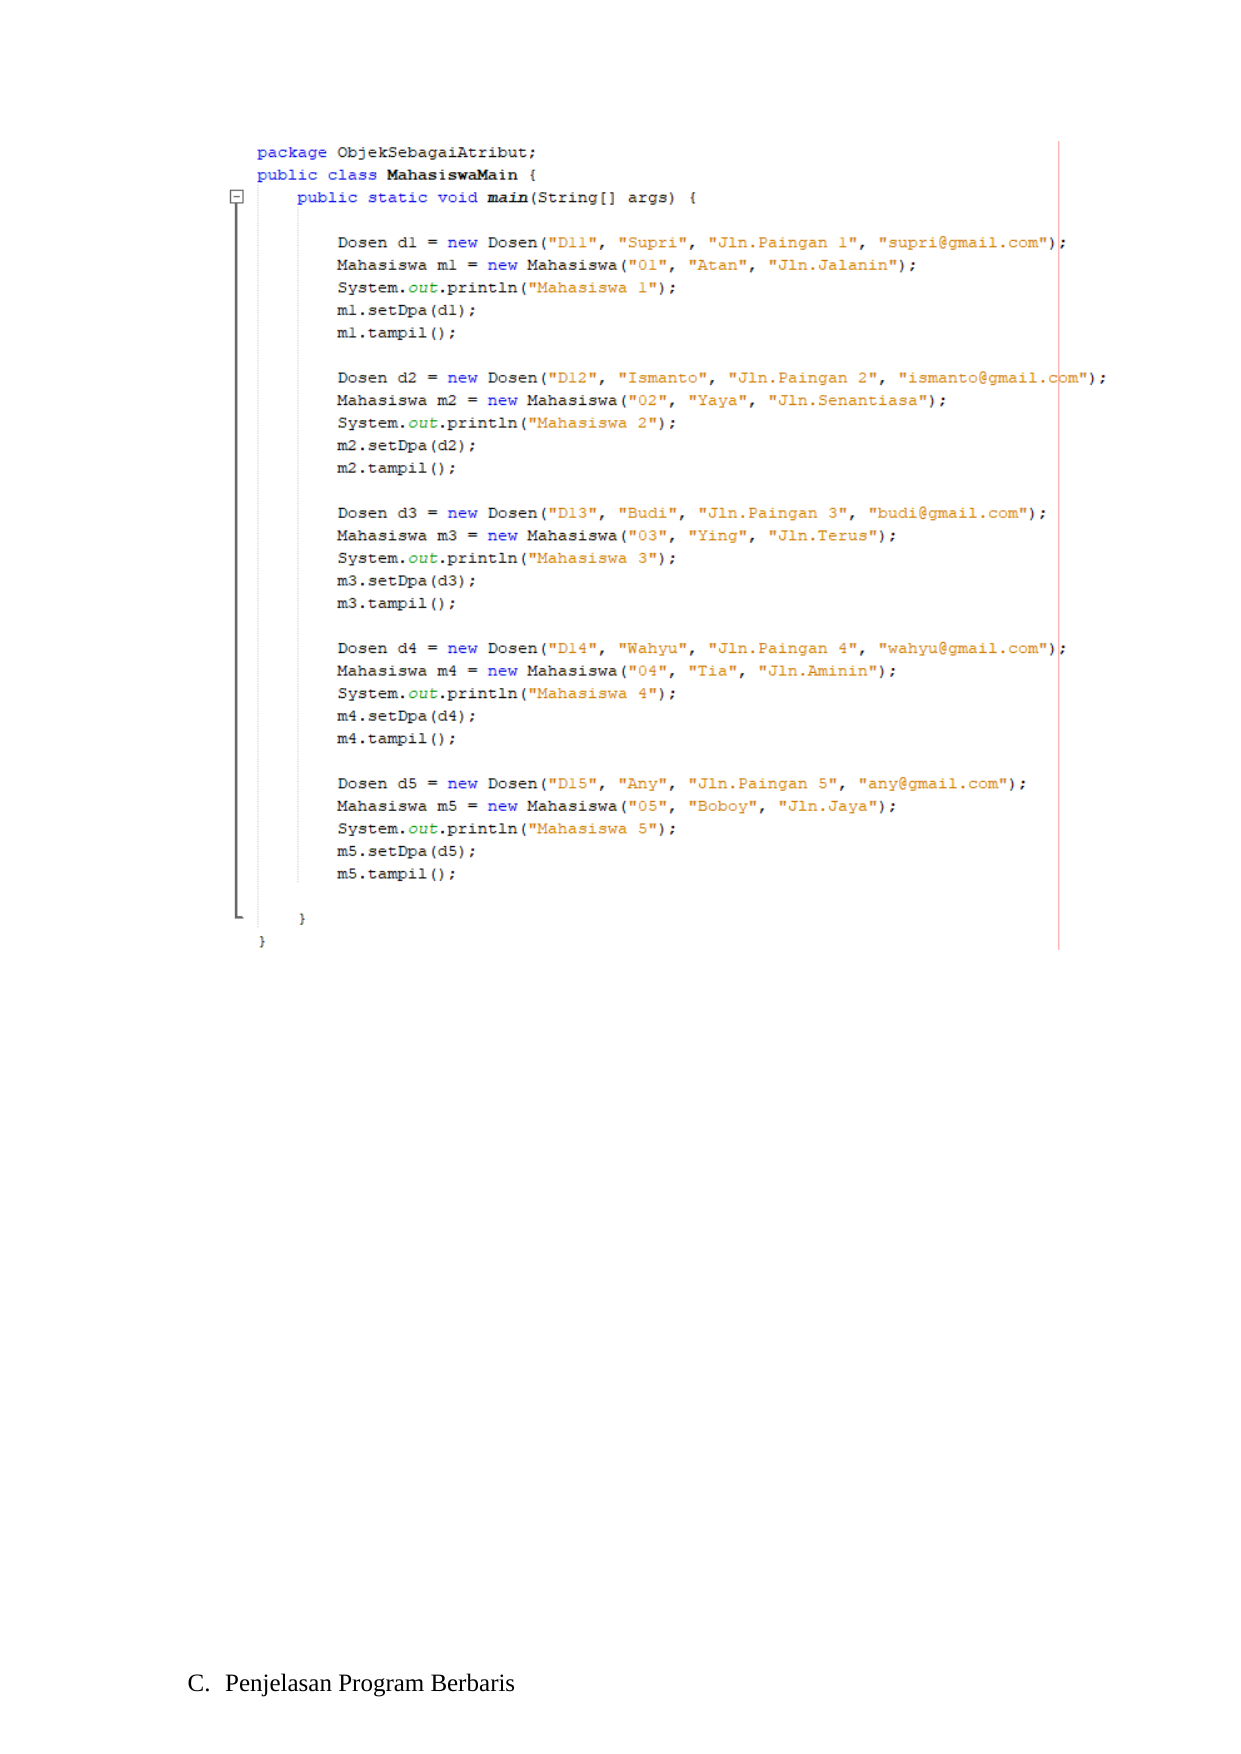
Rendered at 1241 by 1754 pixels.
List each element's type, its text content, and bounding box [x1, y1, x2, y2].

list Penjelasan Program Berbaris [187, 1668, 939, 1697]
picture [225, 141, 1117, 950]
